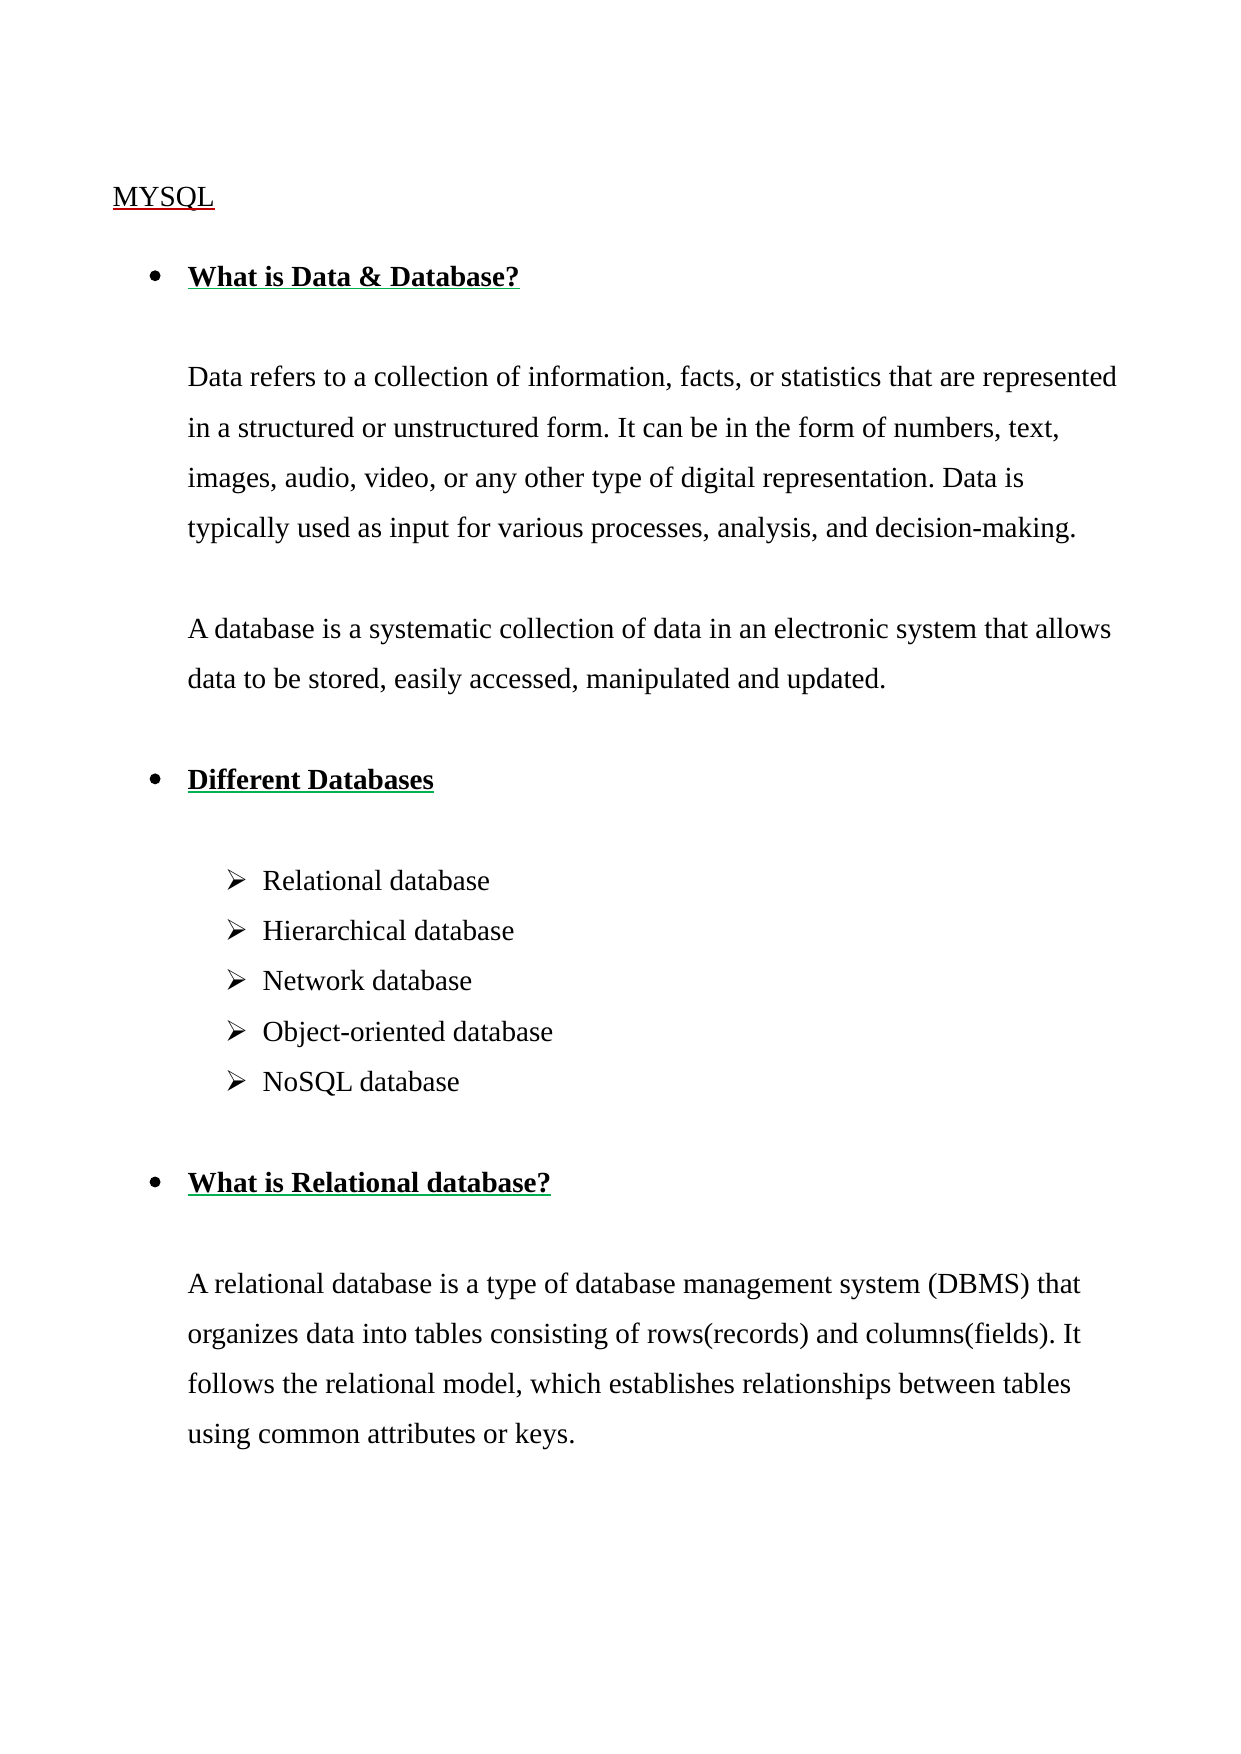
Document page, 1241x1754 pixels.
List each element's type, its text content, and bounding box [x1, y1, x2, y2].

list What is Data & Database? [150, 259, 1128, 292]
list Relational database [225, 863, 1128, 896]
list Data refers to a collection of information, facts, or statistics that are represented in a structured or unstructured form. It can be in the form of numbers, text, images, audio, video, or any other type of digital representation. Data is typically used as input for various processes, analysis, and decision-making. [187, 359, 1128, 544]
list Hierarchical database [225, 913, 1128, 947]
list Object-oriented database [225, 1014, 1128, 1047]
list What is Relational database? [150, 1165, 1128, 1199]
list A database is a systematic collection of data in an electronic system that allows data to be stored, easily accessed, manipulated and updated. [187, 611, 1128, 695]
list NoSQL database [225, 1064, 1128, 1098]
list Different Databases [150, 762, 1128, 796]
text MYSQL [112, 179, 1128, 213]
list A relational database is a type of database management system (DBMS) that organizes data into tables consisting of rows(records) and columns(fields). It follows the relational model, which establishes relationships between tables using common attributes or keys. [187, 1266, 1128, 1450]
list Network database [225, 963, 1128, 997]
